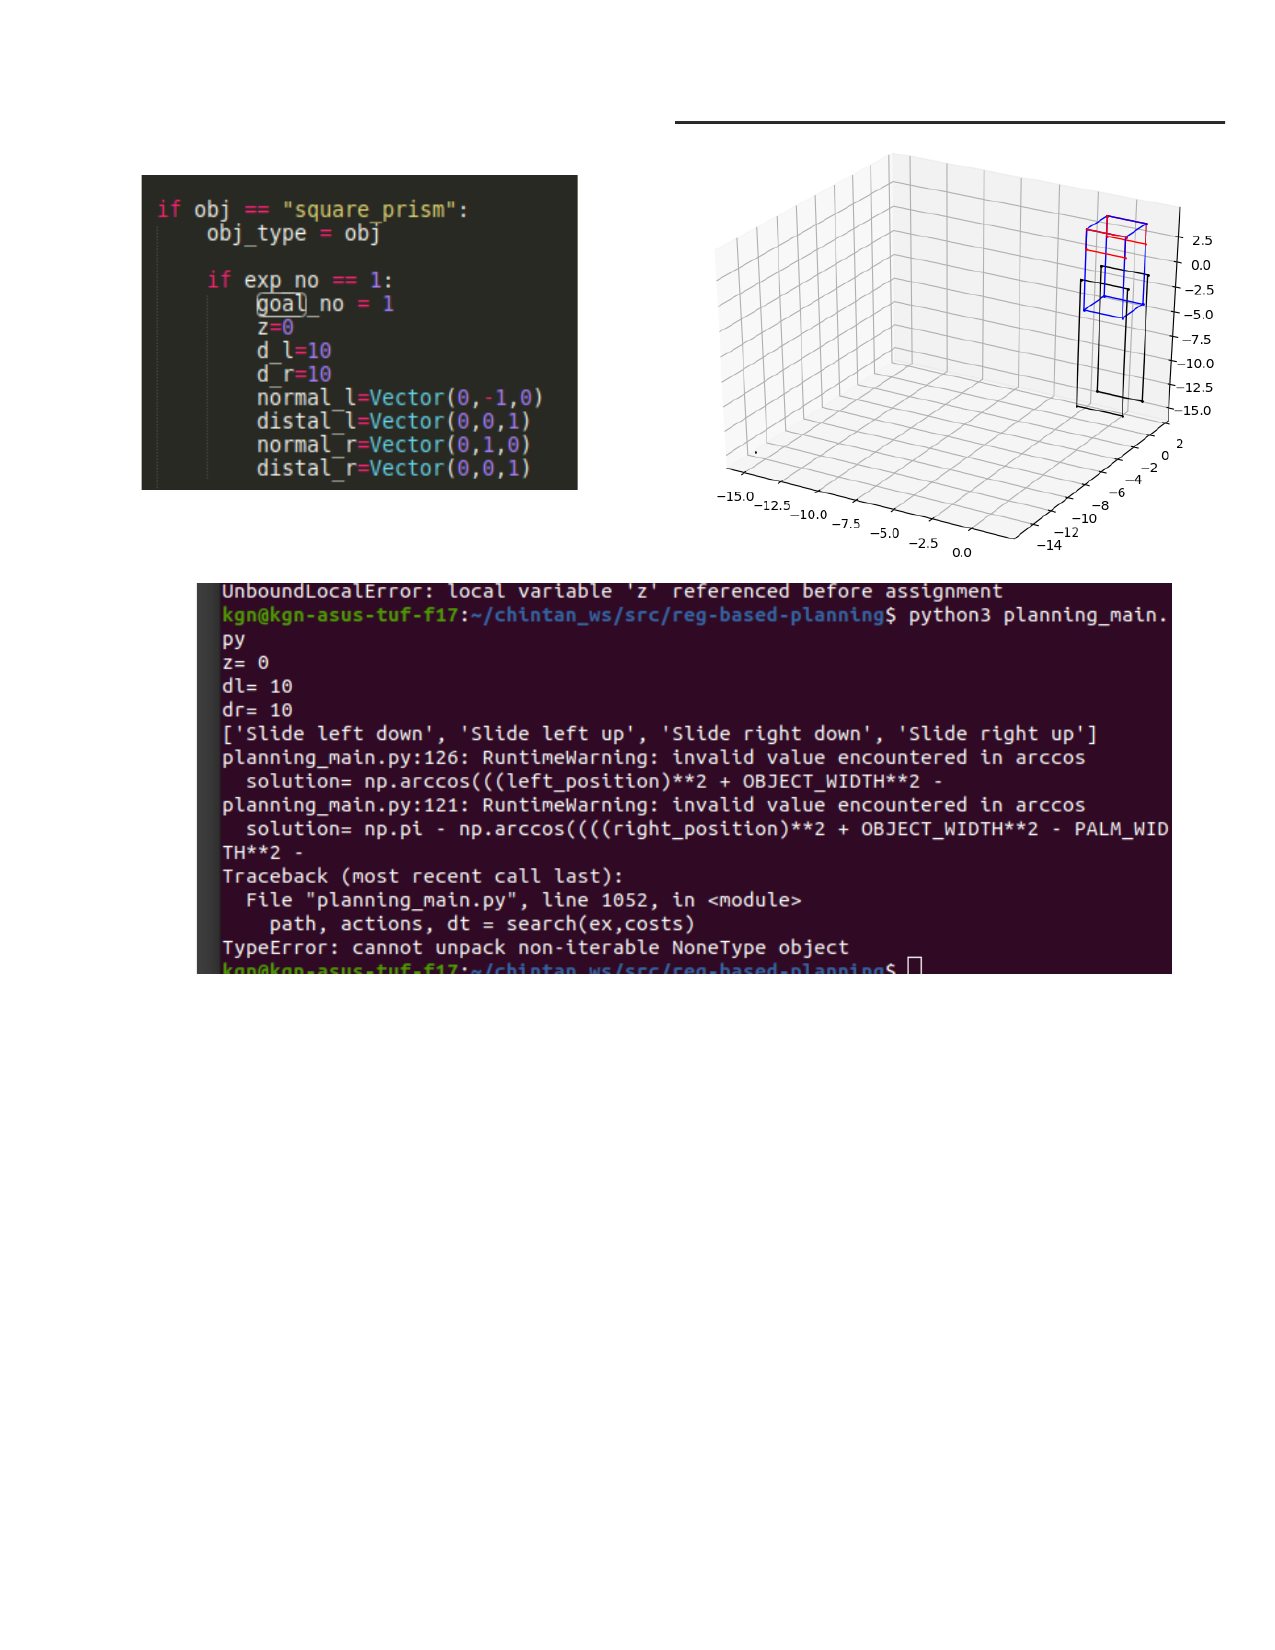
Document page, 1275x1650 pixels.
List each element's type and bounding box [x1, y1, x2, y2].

picture [196, 583, 1172, 974]
picture [141, 175, 578, 490]
picture [675, 121, 1225, 562]
